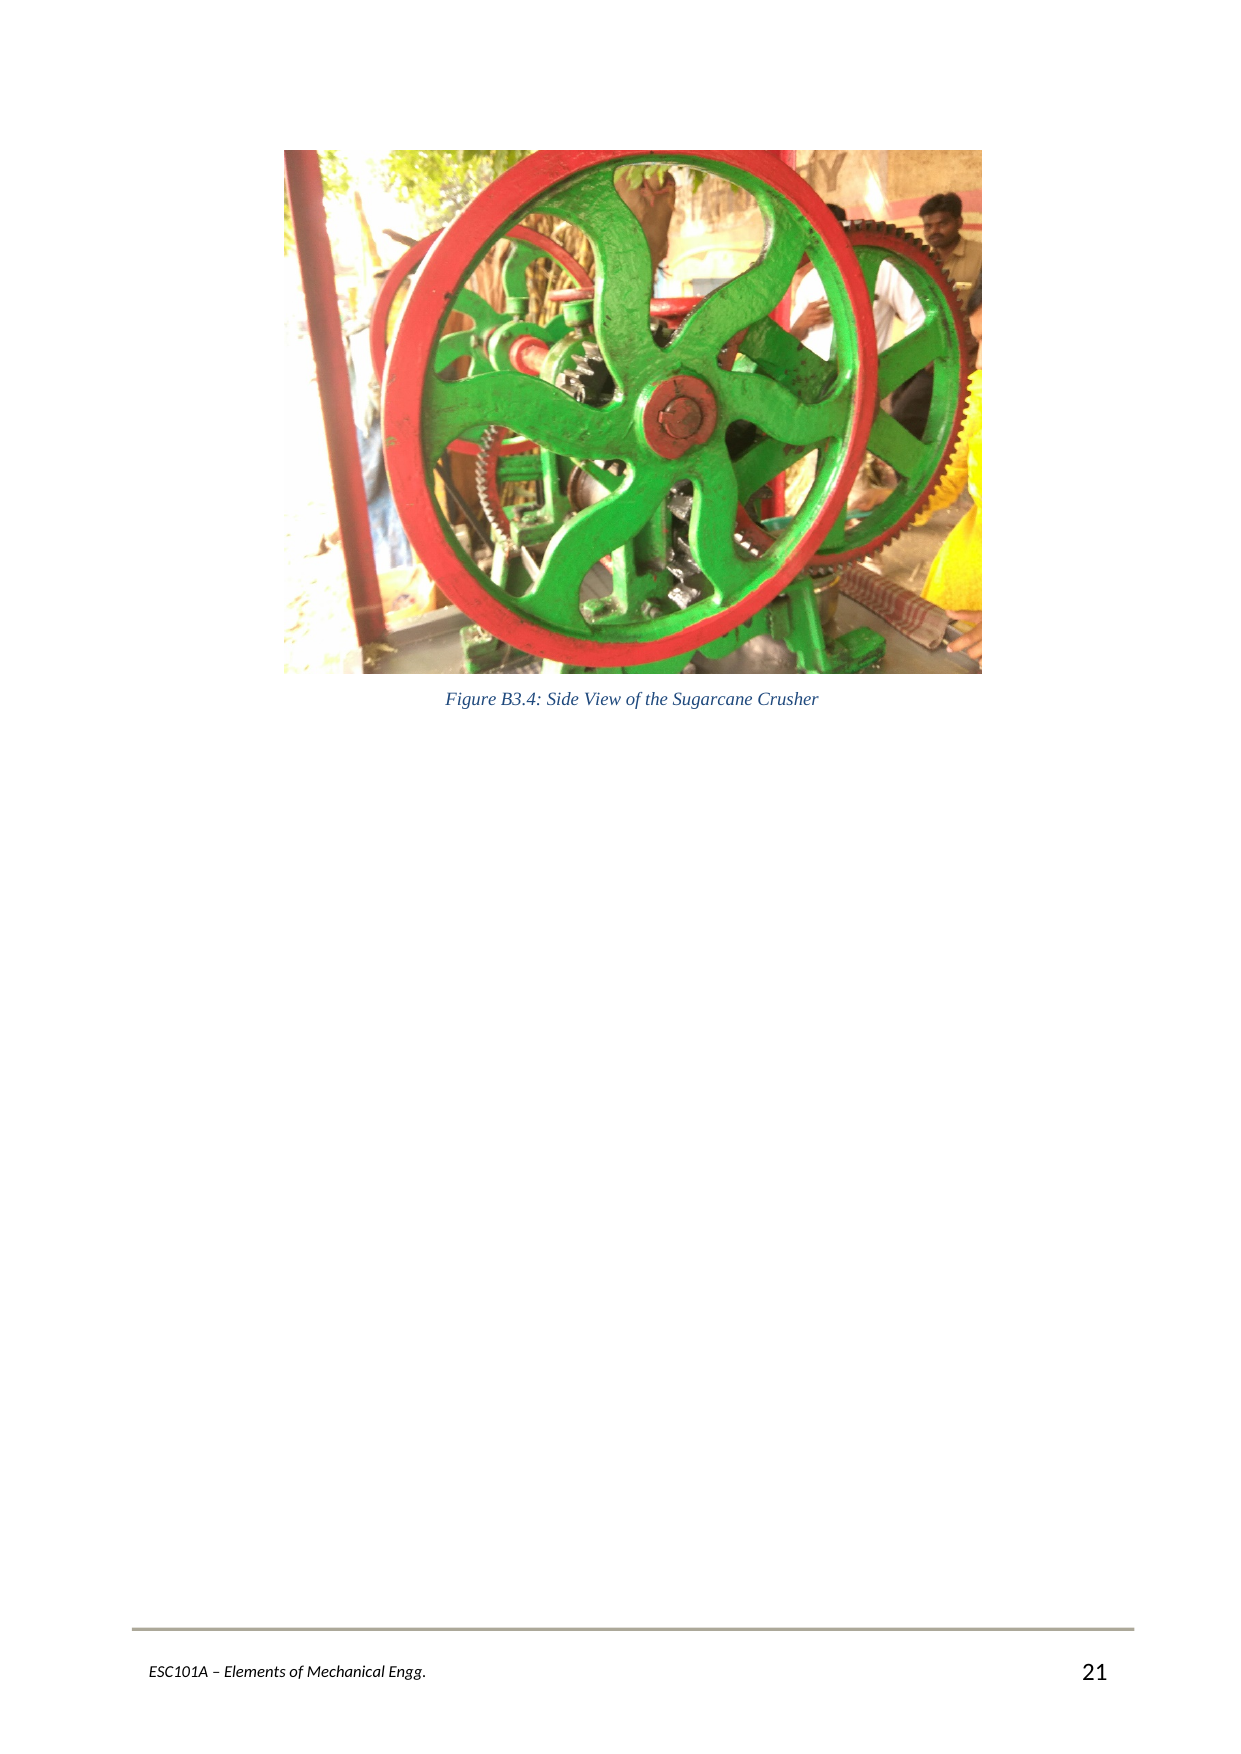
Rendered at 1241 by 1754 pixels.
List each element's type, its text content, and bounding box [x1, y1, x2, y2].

picture [284, 150, 982, 674]
text Figure B3.4: Side View of the Sugarcane Crusher [132, 688, 1134, 709]
